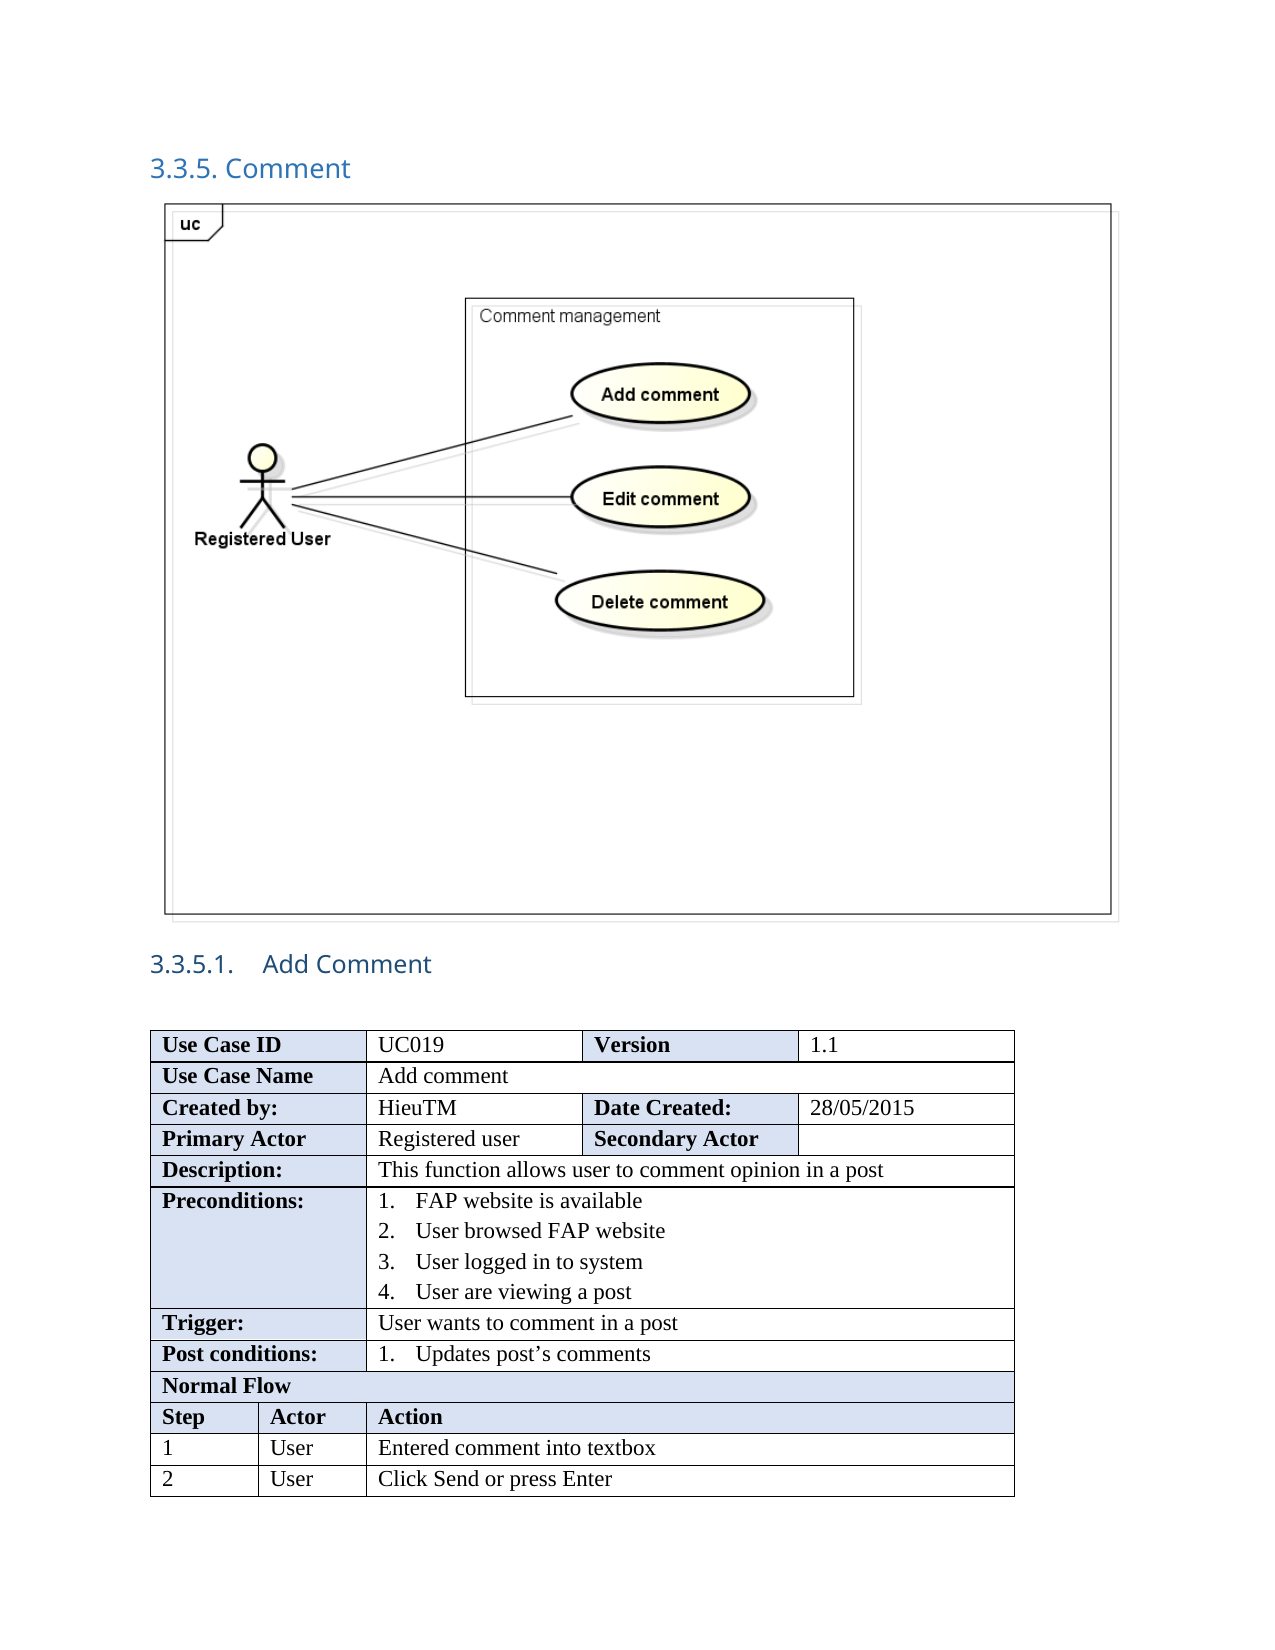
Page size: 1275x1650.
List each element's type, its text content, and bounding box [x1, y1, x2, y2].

table_cell Entered comment into textbox [367, 1434, 1014, 1464]
table_cell Action [367, 1403, 1014, 1433]
table_header UC019 [367, 1031, 582, 1061]
table_cell Click Send or press Enter [367, 1466, 1014, 1496]
table_cell Step [151, 1403, 258, 1433]
table_cell HieuTM [367, 1094, 582, 1124]
table_cell Actor [259, 1403, 366, 1433]
table_cell Secondary Actor [583, 1125, 798, 1155]
table_cell User [259, 1434, 366, 1464]
table_cell Updates post’s comments [367, 1341, 1014, 1371]
table_cell Trigger: [151, 1309, 366, 1339]
table_cell Date Created: [583, 1094, 798, 1124]
table_cell FAP website is available User browsed FAP website User logged in to system User are viewing a post [367, 1188, 1014, 1308]
table_cell Add comment [367, 1063, 1014, 1093]
table_cell User [259, 1466, 366, 1496]
table_cell Created by: [151, 1094, 366, 1124]
table_cell Post conditions: [151, 1341, 366, 1371]
picture [150, 189, 1125, 928]
table_header Use Case ID [151, 1031, 366, 1061]
table_cell Preconditions: [151, 1188, 366, 1308]
table_cell Description: [151, 1156, 366, 1186]
table_cell Registered user [367, 1125, 582, 1155]
table_header 1.1 [799, 1031, 1014, 1061]
table_cell [151, 1466, 258, 1496]
table_cell This function allows user to comment opinion in a post [367, 1156, 1014, 1186]
table_cell Normal Flow [151, 1372, 1014, 1402]
table_cell Primary Actor [151, 1125, 366, 1155]
table_cell 28/05/2015 [799, 1094, 1014, 1124]
table_cell Use Case Name [151, 1063, 366, 1093]
subtitle Add Comment [150, 946, 1125, 981]
table_cell User wants to comment in a post [367, 1309, 1014, 1339]
table_cell [151, 1434, 258, 1464]
table_cell [799, 1125, 1014, 1155]
subtitle Comment [150, 150, 1125, 187]
table_header Version [583, 1031, 798, 1061]
